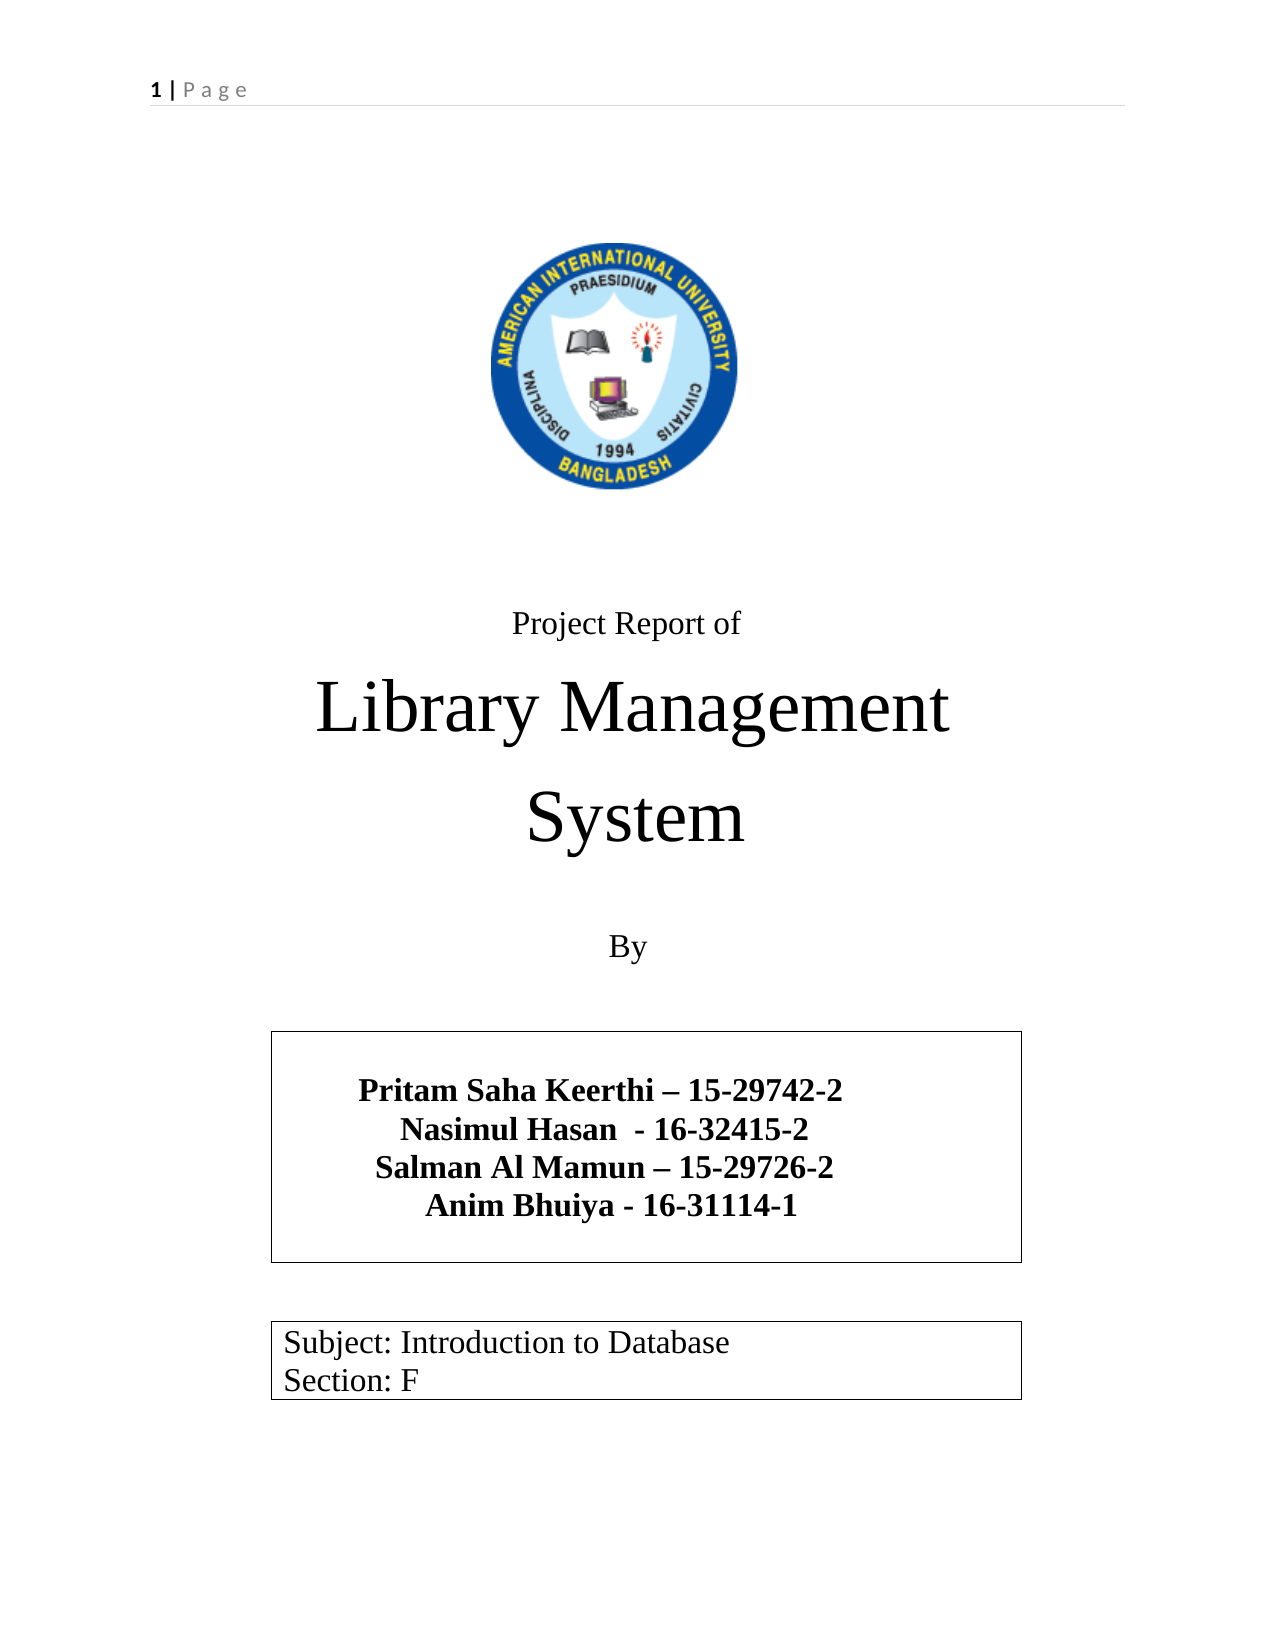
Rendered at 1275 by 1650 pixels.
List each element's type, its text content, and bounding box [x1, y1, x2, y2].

text Project Report of [150, 603, 1125, 642]
picture [491, 243, 739, 491]
text System [150, 771, 1125, 858]
text Library Management [150, 662, 1125, 748]
text By [150, 926, 1125, 964]
table_header Subject: Introduction to Database Section: F [272, 1322, 1021, 1399]
table_header Pritam Saha Keerthi – 15-29742-2 Nasimul Hasan - 16-32415-2 Salman Al Mamun – 15-29726-2 Anim Bhuiya - 16-31114-1 [272, 1032, 1021, 1262]
